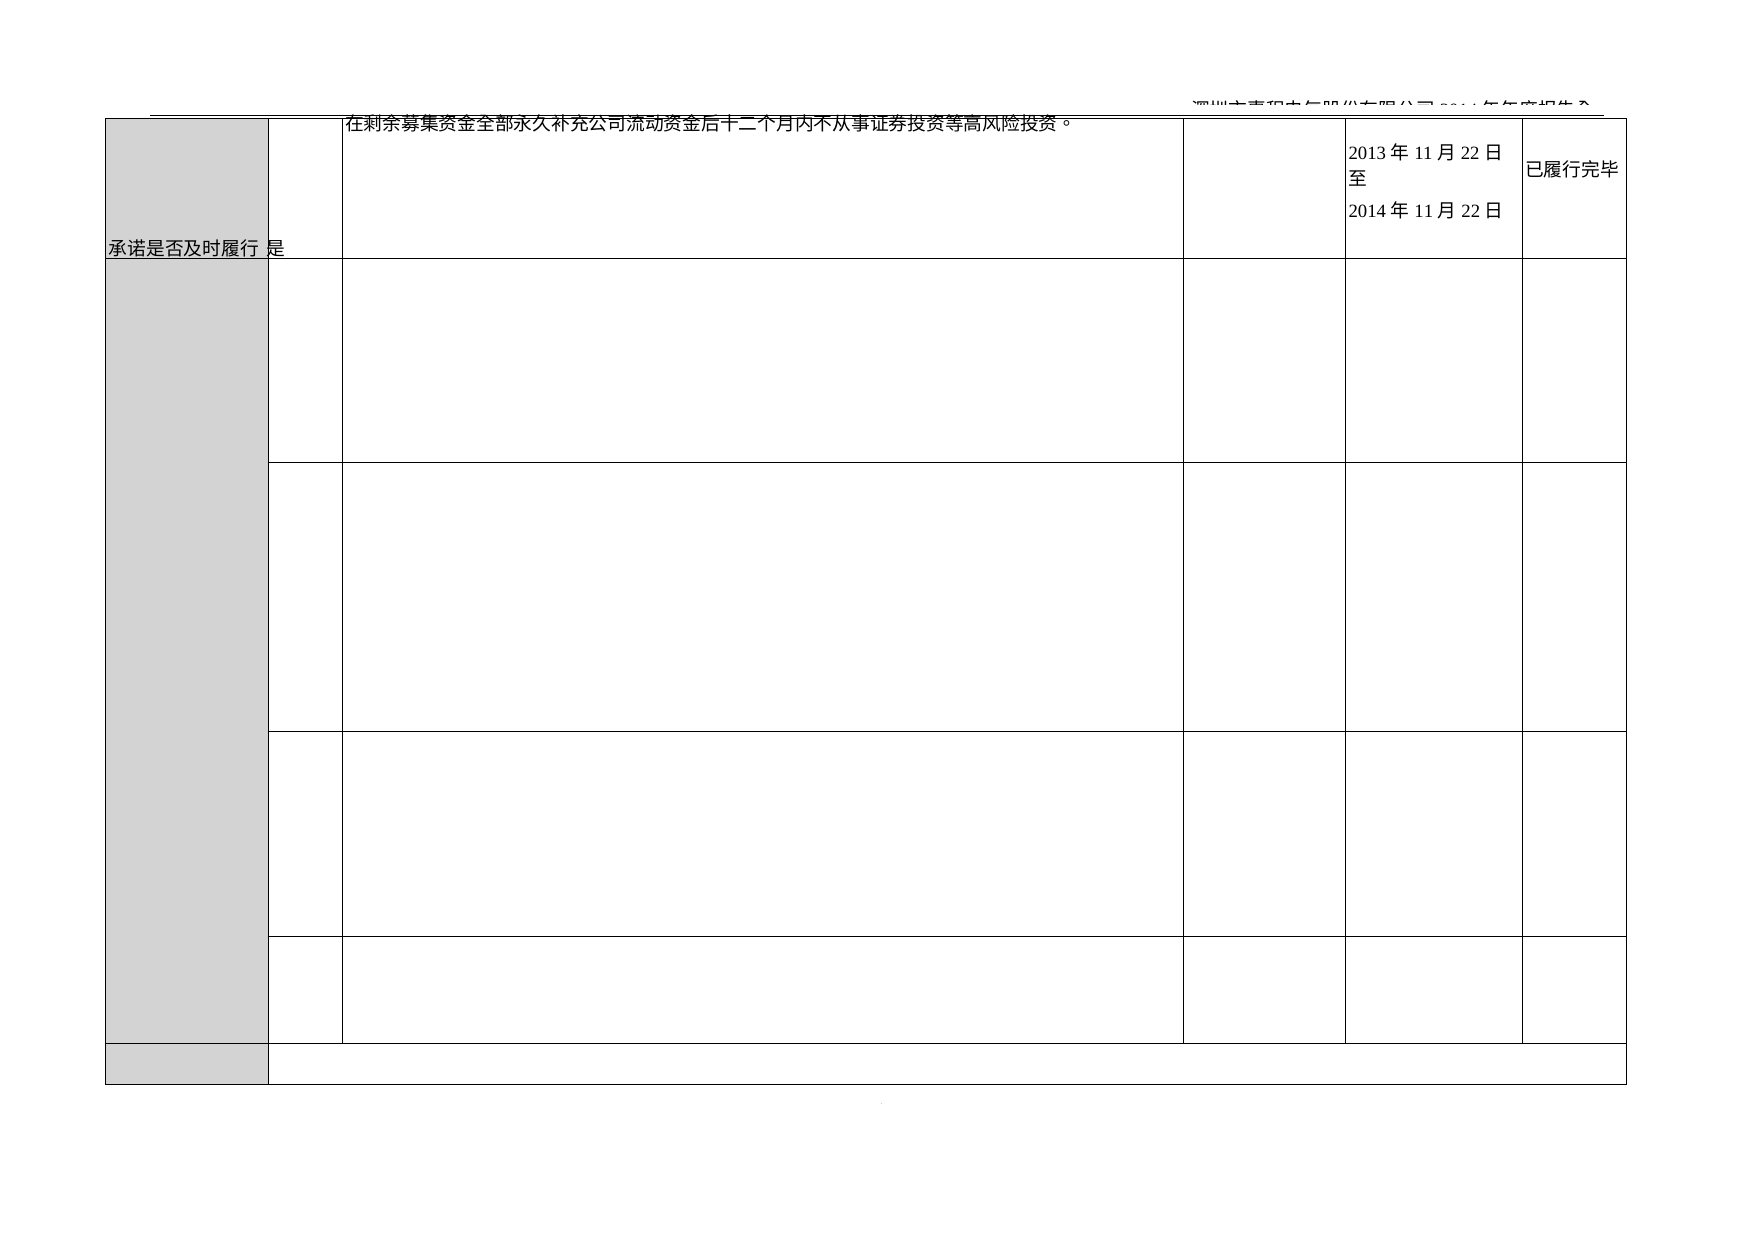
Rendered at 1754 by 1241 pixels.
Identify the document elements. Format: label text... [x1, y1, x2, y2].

text 2013 年 11 月 22 日至 [1348, 139, 1521, 190]
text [271, 110, 1340, 136]
text 承诺是否及时履行 是 [108, 235, 1191, 260]
text 2014 年 11 月 22 日 [1348, 197, 1521, 222]
text 已履行完毕 [1525, 156, 1639, 182]
